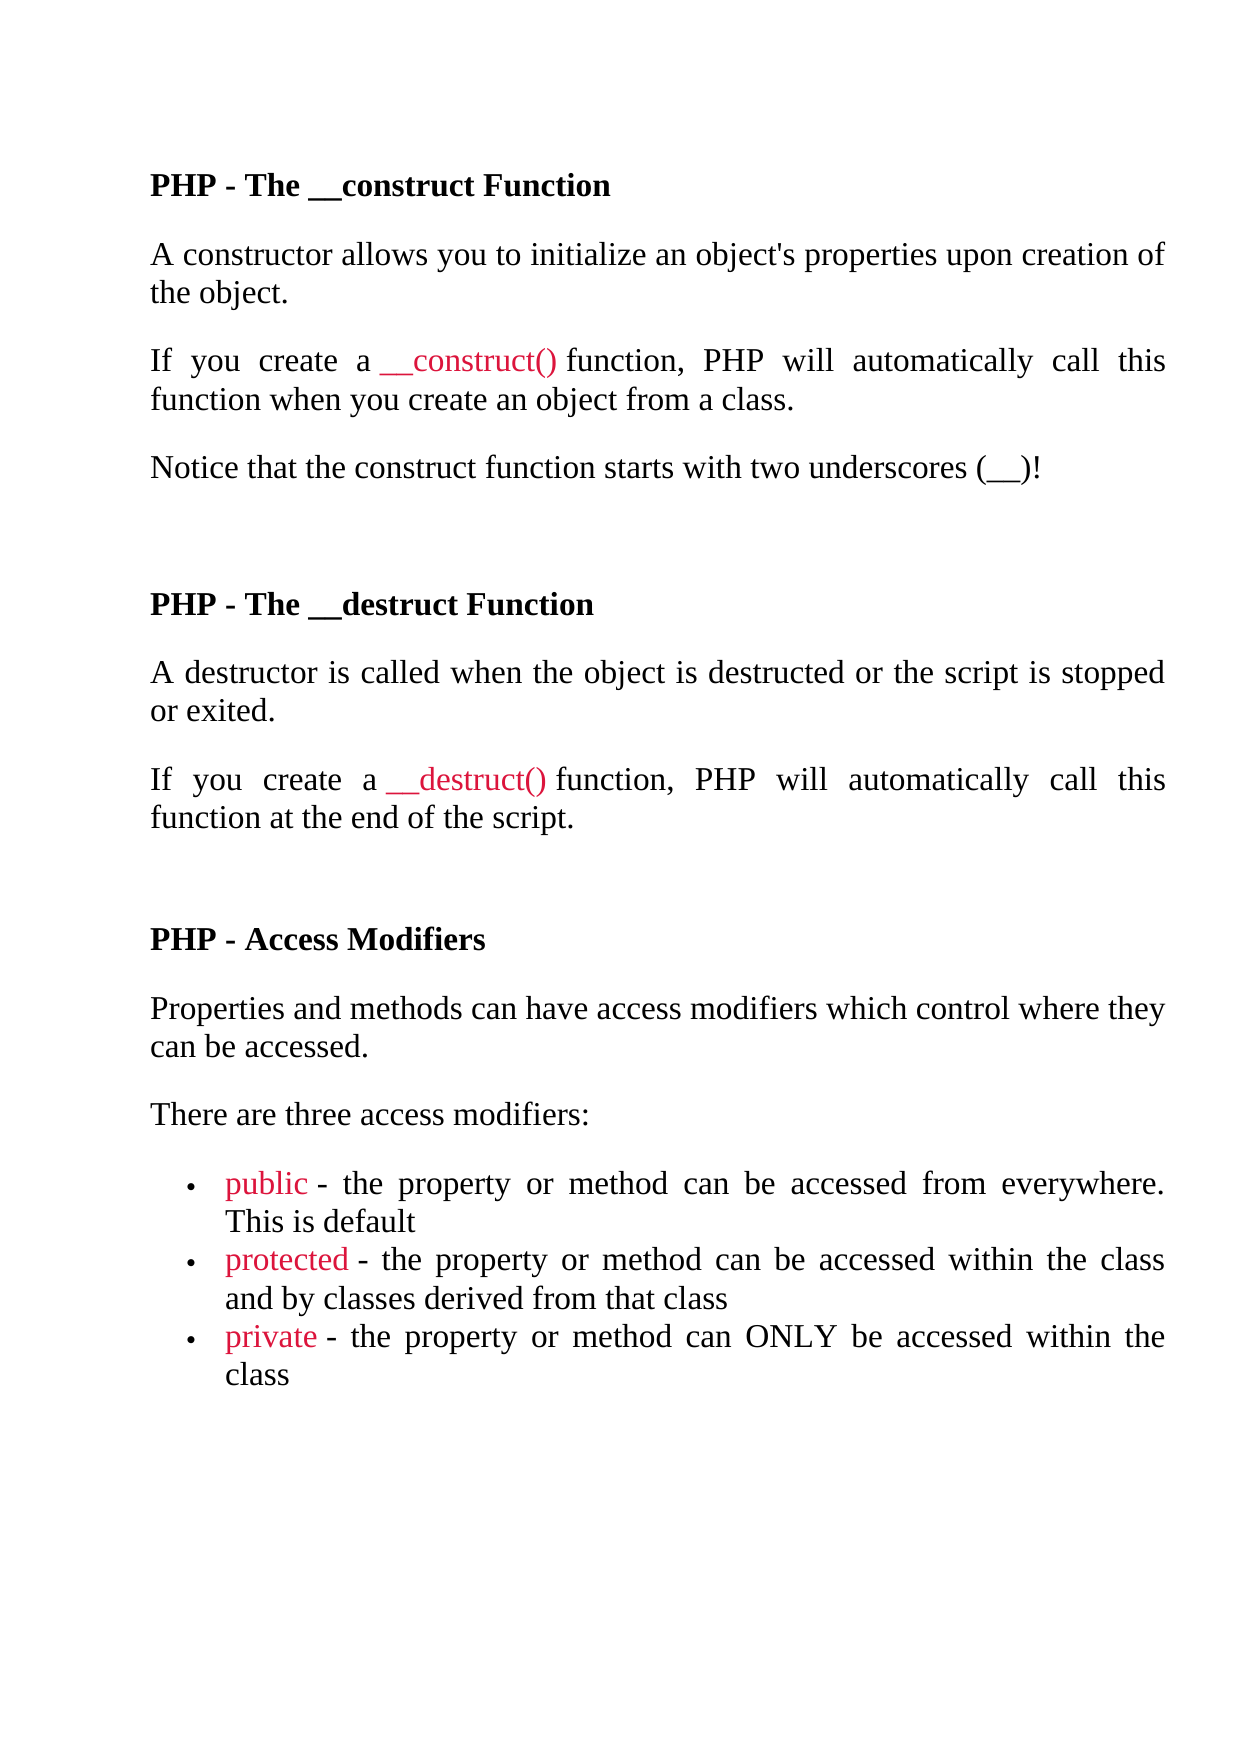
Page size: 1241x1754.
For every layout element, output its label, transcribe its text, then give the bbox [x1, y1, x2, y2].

list private - the property or method can ONLY be accessed within the class [187, 1316, 1167, 1393]
text If you create a __construct() function, PHP will automatically call this function when you create an object from a class. [150, 341, 1167, 417]
text A constructor allows you to initialize an object's properties upon creation of the object. [150, 234, 1167, 311]
text PHP - Access Modifiers [150, 919, 1167, 958]
text Notice that the construct function starts with two underscores (__)! [150, 447, 1167, 486]
list public - the property or method can be accessed from everywhere. This is default [187, 1163, 1167, 1239]
text If you create a __destruct() function, PHP will automatically call this function at the end of the script. [150, 759, 1167, 836]
text Properties and methods can have access modifiers which control where they can be accessed. [150, 988, 1167, 1064]
list protected - the property or method can be accessed within the class and by classes derived from that class [187, 1239, 1167, 1316]
text There are three access modifiers: [150, 1094, 1167, 1133]
text PHP - The __destruct Function [150, 584, 1167, 622]
text A destructor is called when the object is destructed or the script is stopped or exited. [150, 652, 1167, 729]
text PHP - The __construct Function [150, 166, 1167, 204]
